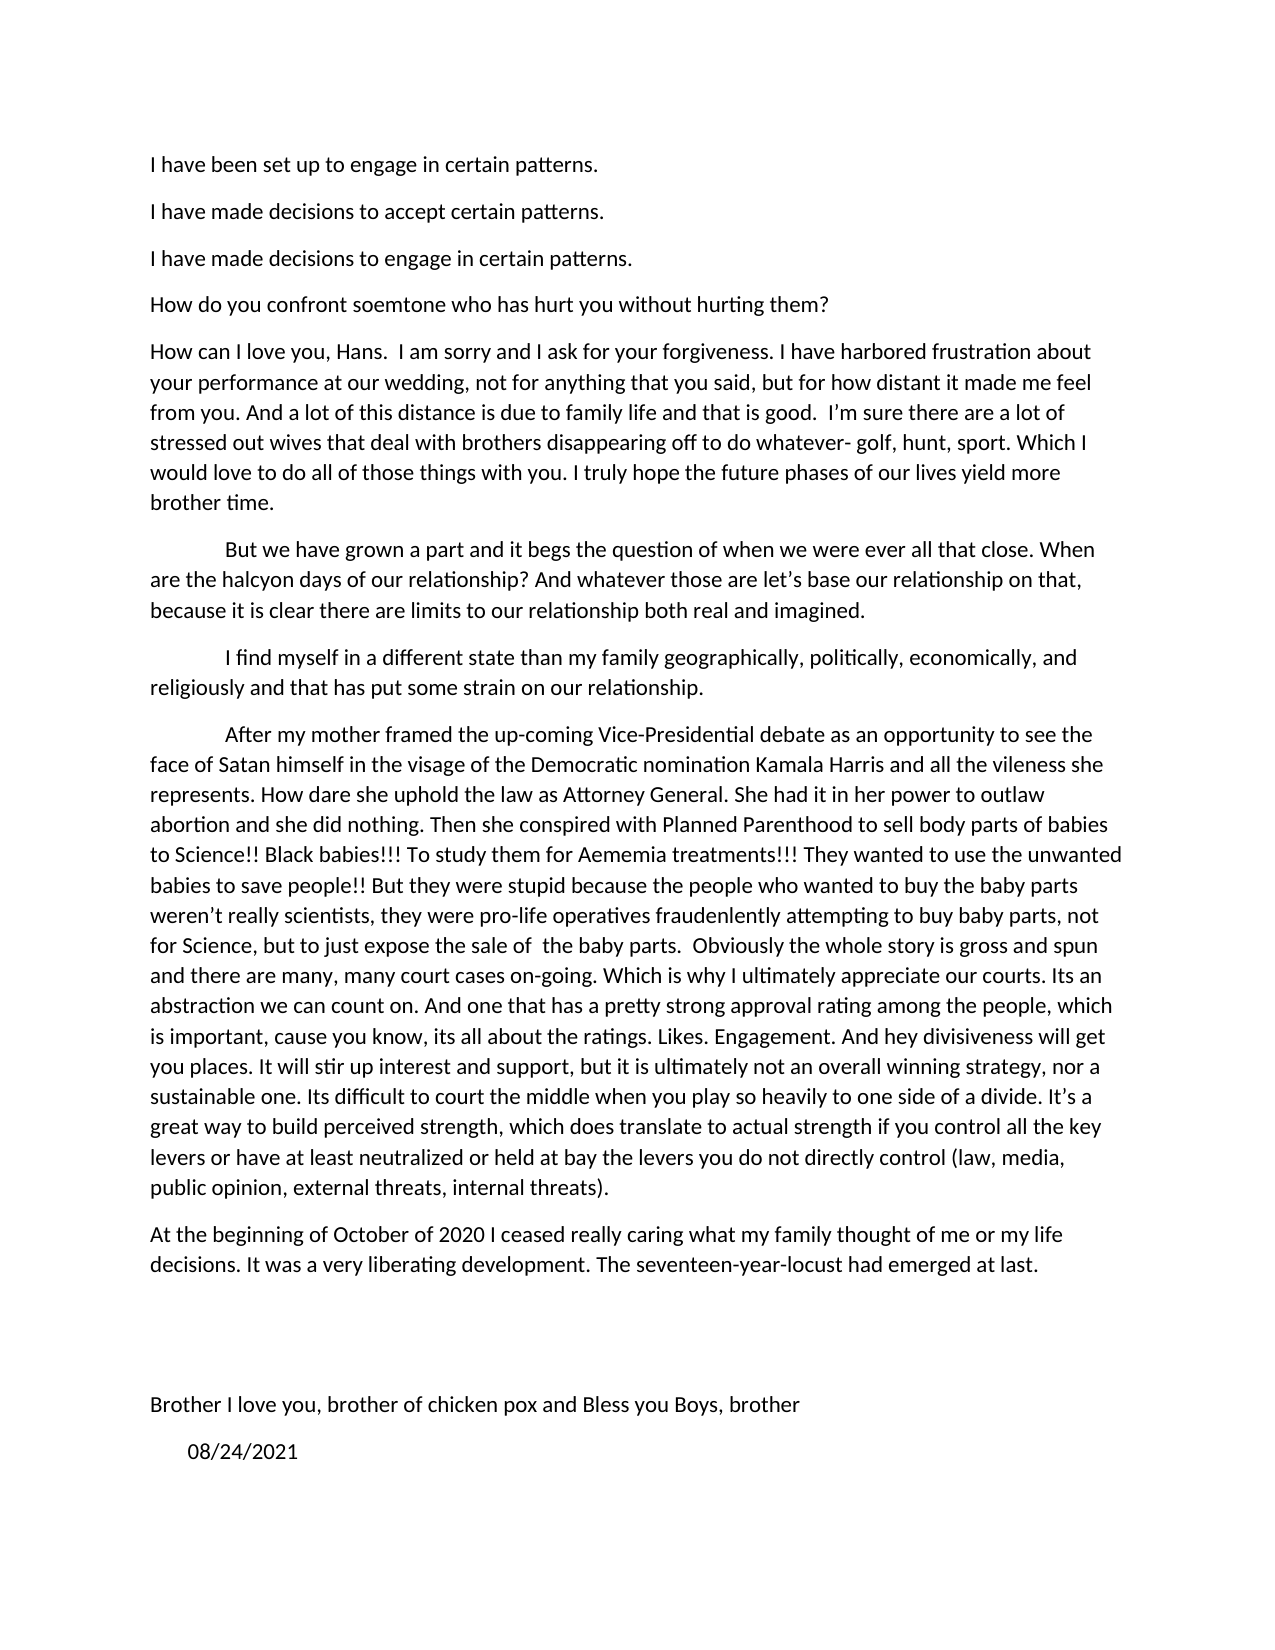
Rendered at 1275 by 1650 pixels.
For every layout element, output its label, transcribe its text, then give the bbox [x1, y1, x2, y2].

text After my mother framed the up-coming Vice-Presidential debate as an opportunity to see the face of Satan himself in the visage of the Democratic nomination Kamala Harris and all the vileness she represents. How dare she uphold the law as Attorney General. She had it in her power to outlaw abortion and she did nothing. Then she conspired with Planned Parenthood to sell body parts of babies to Science!! Black babies!!! To study them for Aememia treatments!!! They wanted to use the unwanted babies to save people!! But they were stupid because the people who wanted to buy the baby parts weren’t really scientists, they were pro-life operatives fraudenlently attempting to buy baby parts, not for Science, but to just expose the sale of the baby parts. Obviously the whole story is gross and spun and there are many, many court cases on-going. Which is why I ultimately appreciate our courts. Its an abstraction we can count on. And one that has a pretty strong approval rating among the people, which is important, cause you know, its all about the ratings. Likes. Engagement. And hey divisiveness will get you places. It will stir up interest and support, but it is ultimately not an overall winning strategy, nor a sustainable one. Its difficult to court the middle when you play so heavily to one side of a divide. It’s a great way to build perceived strength, which does translate to actual strength if you control all the key levers or have at least neutralized or held at bay the levers you do not directly control (law, media, public opinion, external threats, internal threats). [150, 720, 1125, 1201]
text How can I love you, Hans. I am sorry and I ask for your forgiveness. I have harbored frustration about your performance at our wedding, not for anything that you said, but for how distant it made me feel from you. And a lot of this distance is due to family life and that is good. I’m sure there are a lot of stressed out wives that deal with brothers disappearing off to do whatever- golf, hunt, sport. Which I would love to do all of those things with you. I truly hope the future phases of our lives yield more brother time. [150, 337, 1125, 517]
text Brother I love you, brother of chicken pox and Bless you Boys, brother [150, 1391, 1125, 1419]
text How do you confront soemtone who has hurt you without hurting them? [150, 291, 1125, 319]
text But we have grown a part and it begs the question of when we were ever all that close. When are the halcyon days of our relationship? And whatever those are let’s base our relationship on that, because it is clear there are limits to our relationship both real and imagined. [150, 535, 1125, 624]
text I find myself in a different state than my family geographically, politically, economically, and religiously and that has put some strain on our relationship. [150, 643, 1125, 701]
text I have made decisions to engage in certain patterns. [150, 244, 1125, 272]
text At the beginning of October of 2020 I ceased really caring what my family thought of me or my life decisions. It was a very liberating development. The seventeen-year-locust had emerged at last. [150, 1220, 1125, 1278]
text I have been set up to engage in certain patterns. [150, 150, 1125, 178]
text I have made decisions to accept certain patterns. [150, 197, 1125, 225]
text 08/24/2021 [187, 1437, 1125, 1466]
